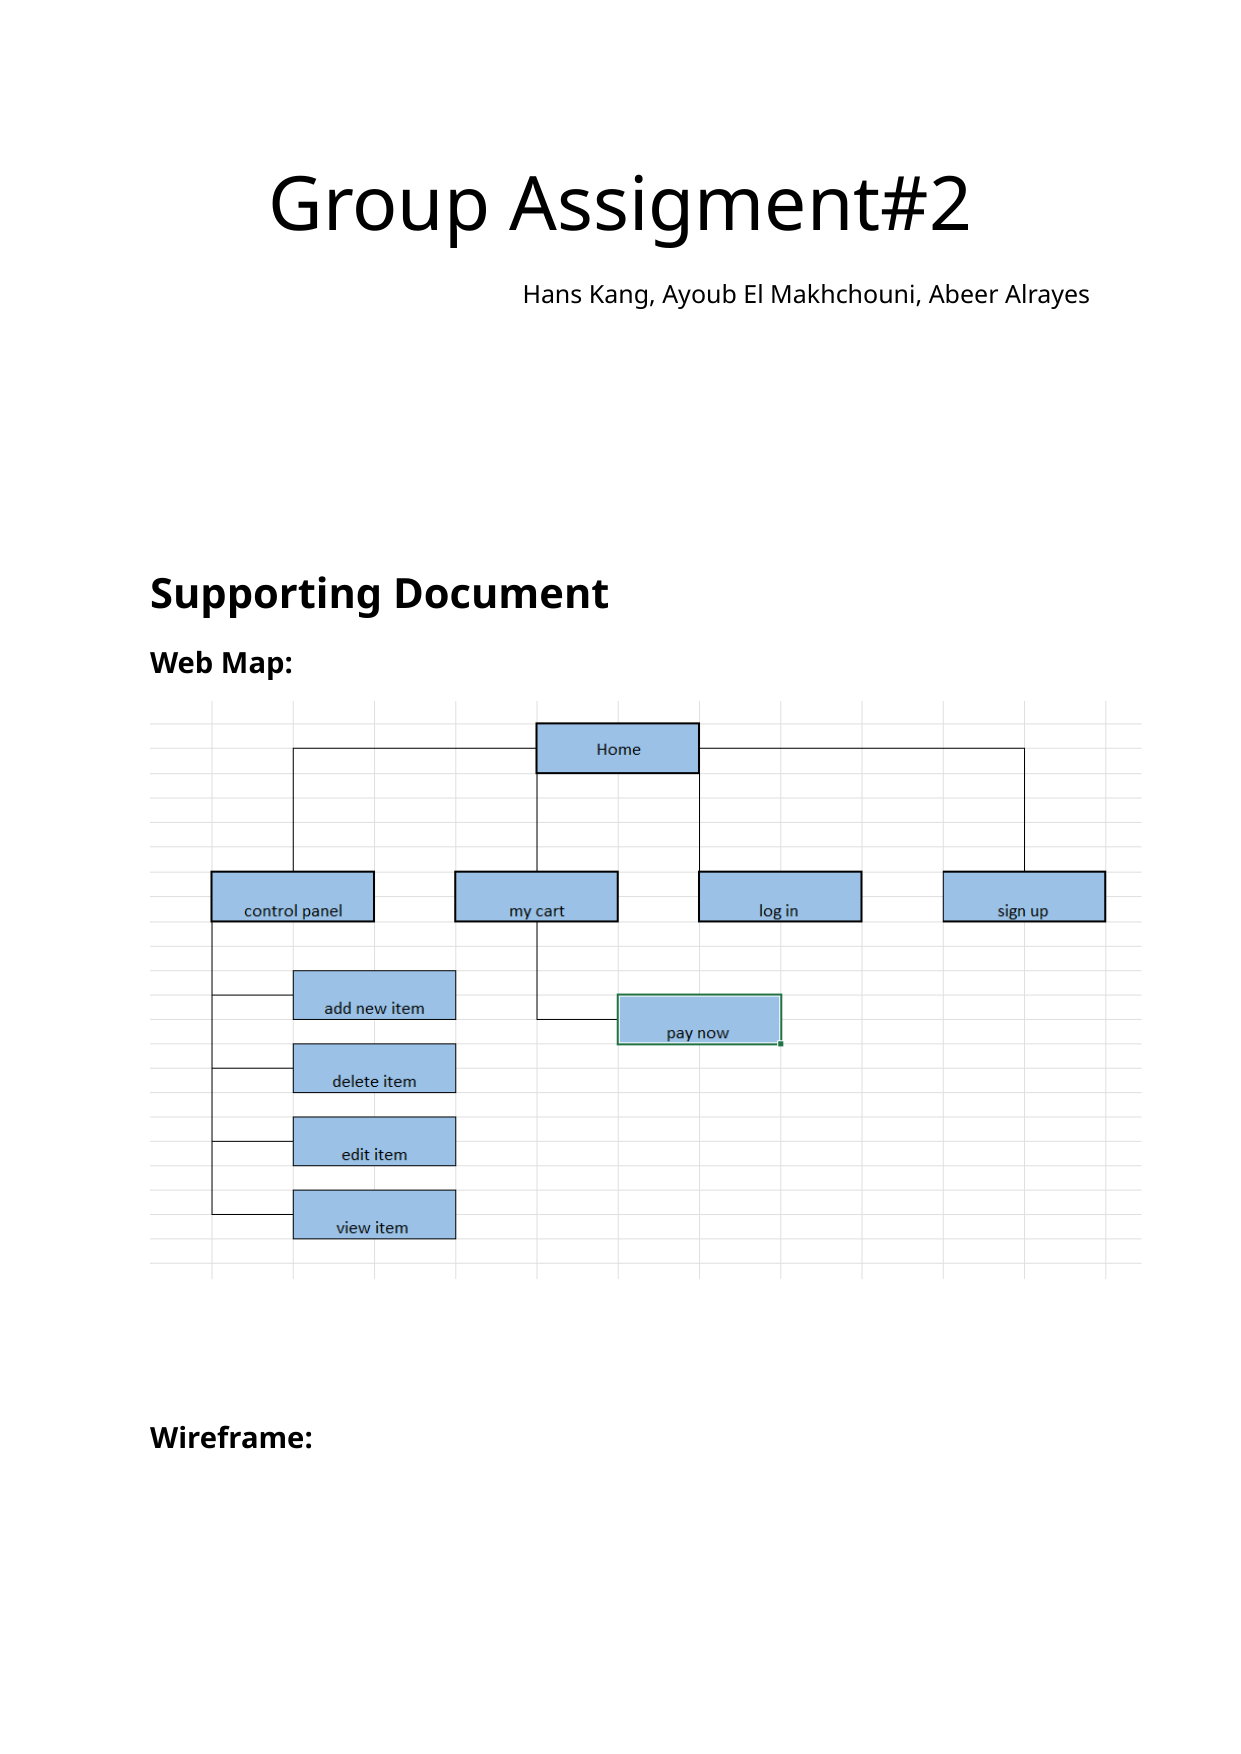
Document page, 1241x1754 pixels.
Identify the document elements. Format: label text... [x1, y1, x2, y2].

text Supporting Document [150, 564, 1090, 621]
picture [150, 701, 1142, 1279]
text Wireframe: [150, 1417, 1090, 1457]
text Group Assigment#2 [150, 150, 1090, 252]
text Web Map: [150, 642, 1090, 682]
text Hans Kang, Ayoub El Makhchouni, Abeer Alrayes [150, 277, 1090, 311]
